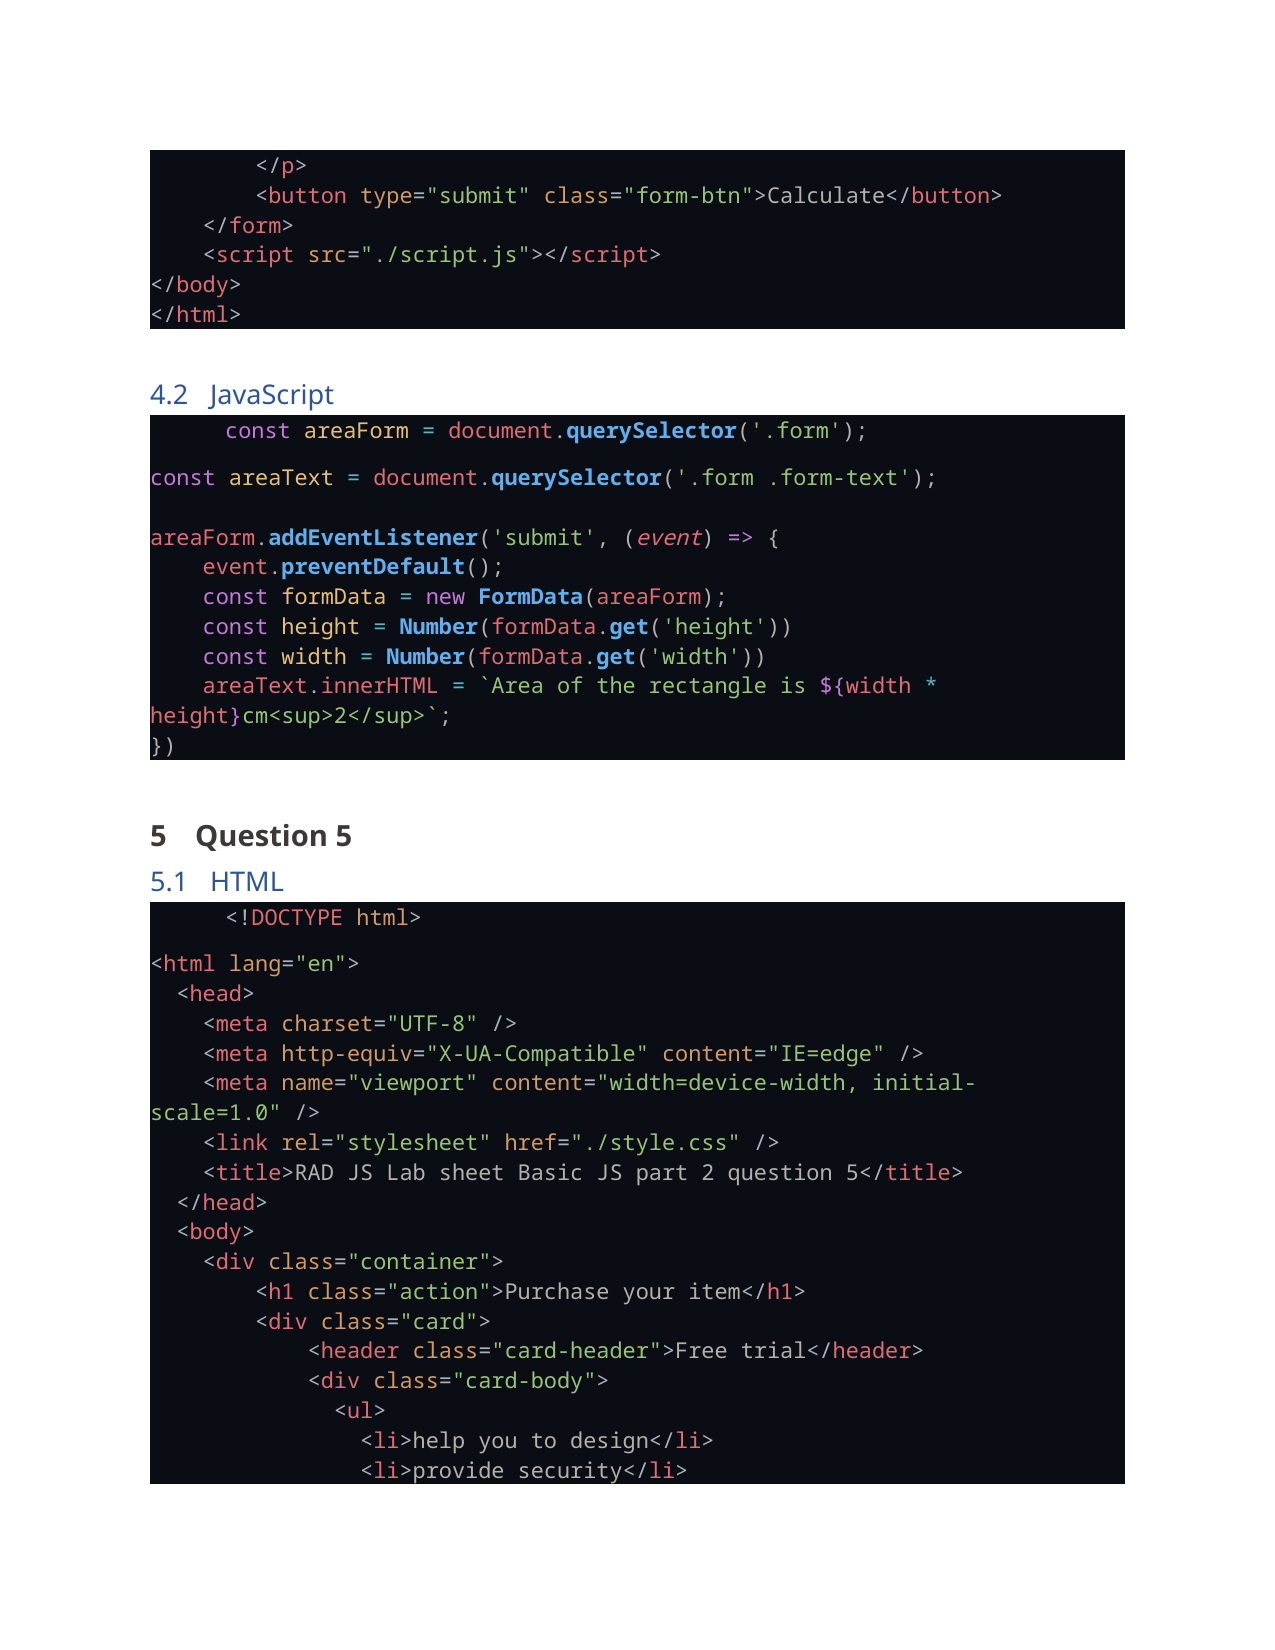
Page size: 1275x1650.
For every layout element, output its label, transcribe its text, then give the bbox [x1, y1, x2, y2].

text <script src="./script.js"></script> [150, 239, 1125, 269]
text const areaText = document.querySelector('.form .form-text'); [150, 462, 1125, 492]
text event.preventDefault(); [150, 551, 1125, 581]
subtitle HTML [150, 862, 1125, 899]
text <meta charset="UTF-8" /> [150, 1008, 1125, 1038]
text <div class="container"> [150, 1246, 1125, 1276]
subtitle JavaScript [150, 376, 1125, 412]
text <body> [150, 1216, 1125, 1246]
text const width = Number(formData.get('width')) [150, 641, 1125, 670]
text <meta name="viewport" content="width=device-width, initial-scale=1.0" /> [150, 1067, 1125, 1127]
text <header class="card-header">Free trial</header> [150, 1336, 1125, 1365]
text }) [150, 730, 1125, 760]
text <div class="card-body"> [150, 1365, 1125, 1395]
text <li>provide security</li> [150, 1455, 1125, 1484]
text </html> [150, 299, 1125, 329]
text <meta http-equiv="X-UA-Compatible" content="IE=edge" /> [150, 1038, 1125, 1067]
text <button type="submit" class="form-btn">Calculate</button> [150, 180, 1125, 209]
text <link rel="stylesheet" href="./style.css" /> [150, 1127, 1125, 1157]
text const formData = new FormData(areaForm); [150, 581, 1125, 611]
text </body> [150, 269, 1125, 299]
text const height = Number(formData.get('height')) [150, 611, 1125, 641]
text <!DOCTYPE html> [150, 902, 1125, 932]
text <h1 class="action">Purchase your item</h1> [150, 1276, 1125, 1306]
text </form> [150, 209, 1125, 239]
text areaText.innerHTML = `Area of the rectangle is ${width * height}cm<sup>2</sup>`; [150, 670, 1125, 730]
text <li>help you to design</li> [150, 1425, 1125, 1455]
text </head> [150, 1187, 1125, 1216]
text <title>RAD JS Lab sheet Basic JS part 2 question 5</title> [150, 1157, 1125, 1187]
text const areaForm = document.querySelector('.form'); [150, 415, 1125, 445]
text areaForm.addEventListener('submit', (event) => { [150, 521, 1125, 551]
text <head> [150, 978, 1125, 1008]
subtitle Question 5 [150, 815, 1125, 855]
text </p> [150, 150, 1125, 180]
text <div class="card"> [150, 1306, 1125, 1336]
text <html lang="en"> [150, 948, 1125, 978]
text <ul> [150, 1395, 1125, 1425]
